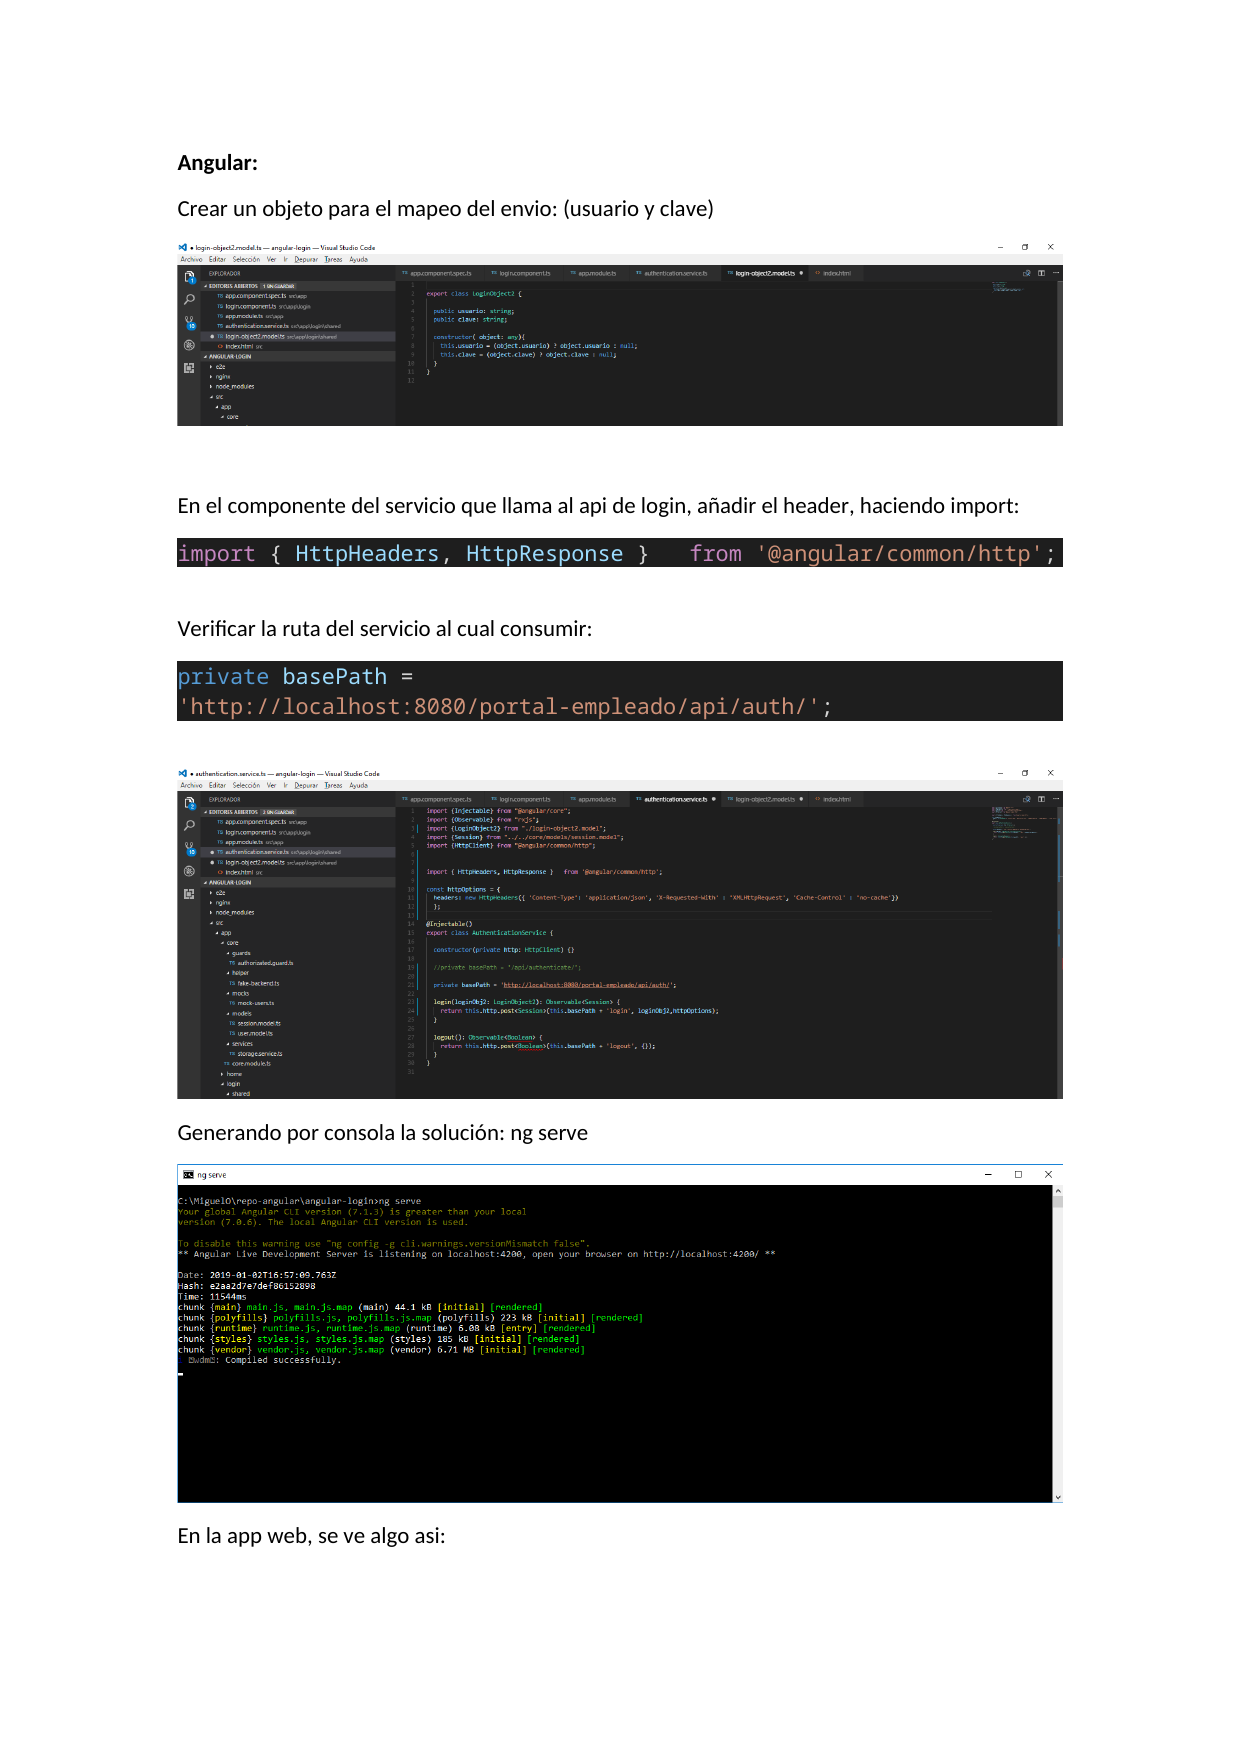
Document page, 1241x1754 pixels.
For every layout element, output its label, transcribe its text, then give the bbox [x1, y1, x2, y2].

text Generando por consola la solución: ng serve [177, 1118, 1063, 1146]
picture [177, 241, 1063, 426]
text En la app web, se ve algo asi: [177, 1521, 1063, 1549]
text Crear un objeto para el mapeo del envio: (usuario y clave) [177, 194, 1063, 222]
text import { HttpHeaders, HttpResponse } from '@angular/common/http'; [177, 538, 1063, 567]
text Verificar la ruta del servicio al cual consumir: [177, 614, 1063, 642]
picture [177, 767, 1063, 1099]
text private basePath = 'http://localhost:8080/portal-empleado/api/auth/'; [177, 661, 1063, 721]
text En el componente del servicio que llama al api de login, añadir el header, haciendo import: [177, 491, 1063, 519]
picture [177, 1164, 1063, 1503]
text Angular: [177, 148, 1063, 176]
